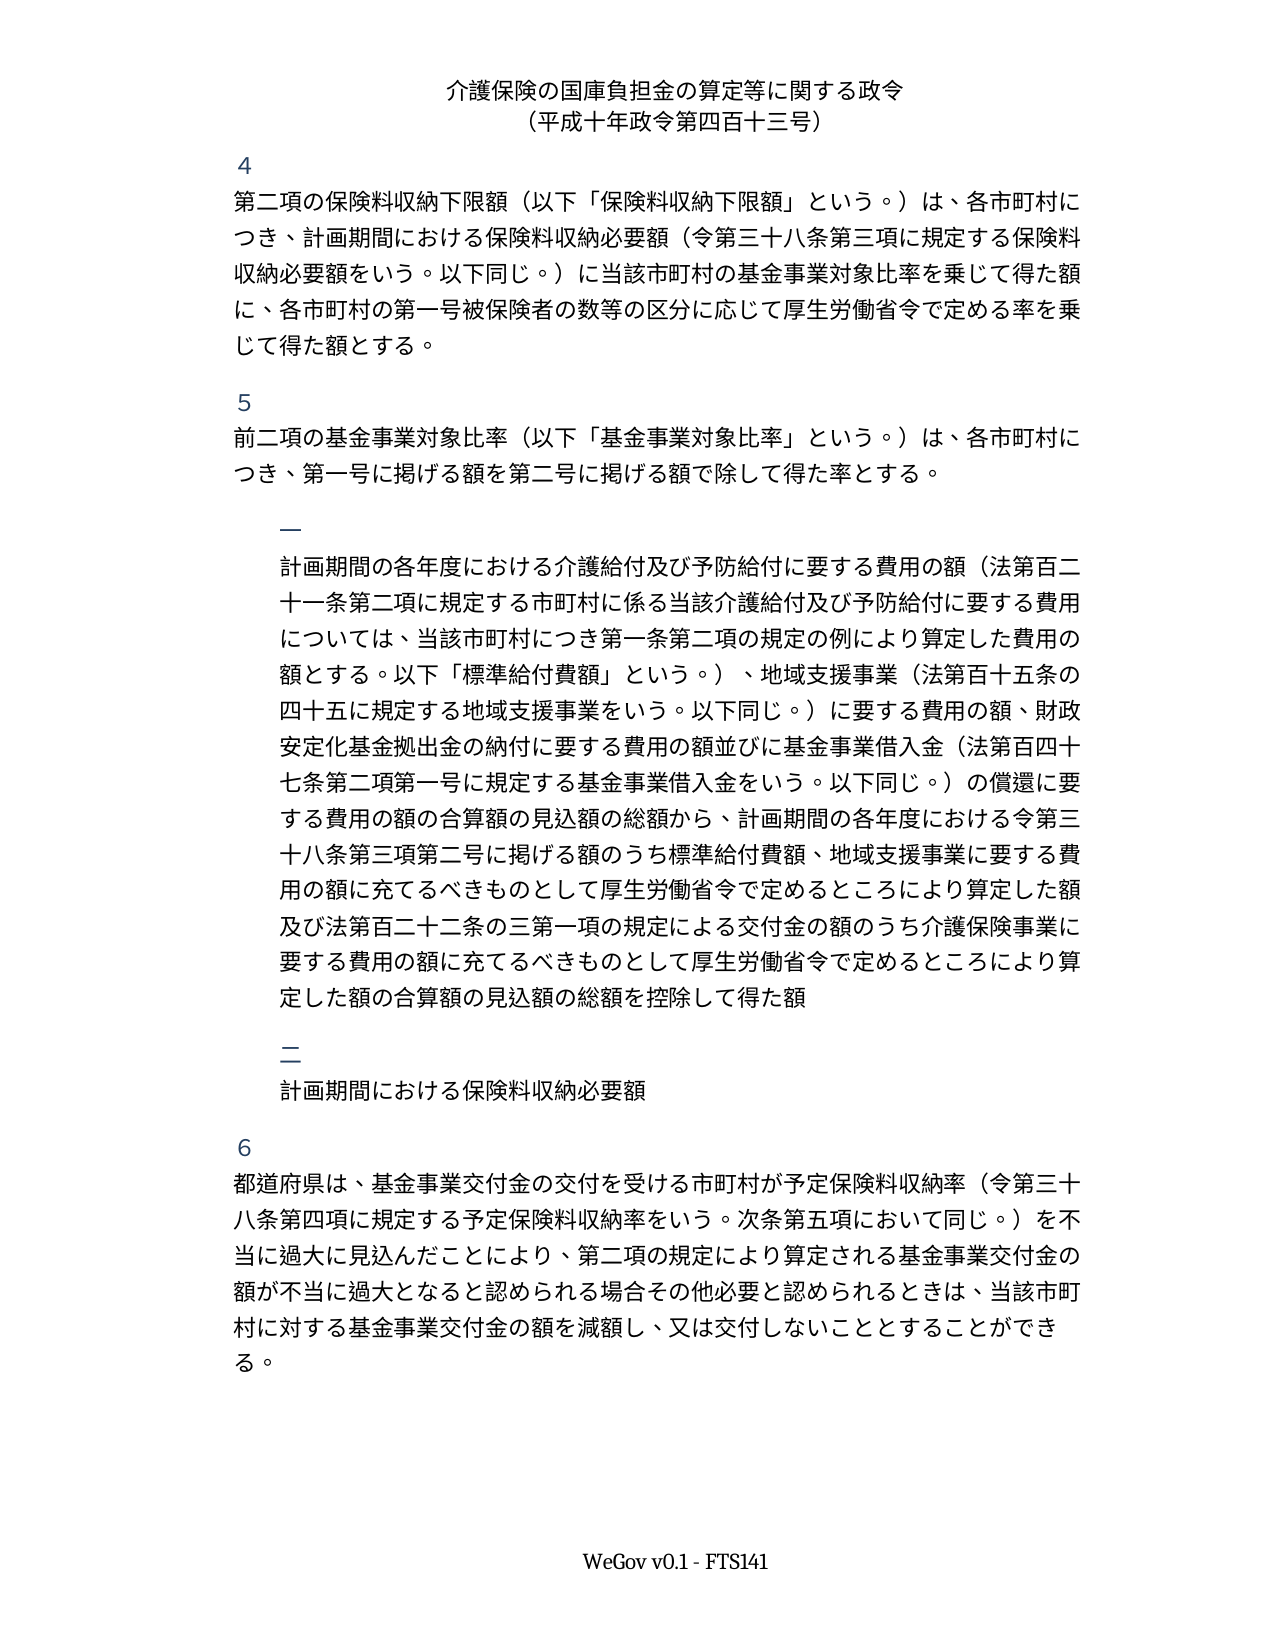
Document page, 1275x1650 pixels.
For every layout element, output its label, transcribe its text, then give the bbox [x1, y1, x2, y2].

subtitle 二 [279, 1039, 1087, 1070]
subtitle ５ [233, 386, 1087, 418]
subtitle 一 [279, 515, 1087, 546]
text 都道府県は、基金事業交付金の交付を受ける市町村が予定保険料収納率（令第三十八条第四項に規定する予定保険料収納率をいう。次条第五項において同じ。）を不当に過大に見込んだことにより、第二項の規定により算定される基金事業交付金の額が不当に過大となると認められる場合その他必要と認められるときは、当該市町村に対する基金事業交付金の額を減額し、又は交付しないこととすることができる。 [233, 1168, 1087, 1379]
subtitle ６ [233, 1132, 1087, 1163]
subtitle ４ [233, 150, 1087, 181]
text 計画期間における保険料収納必要額 [279, 1075, 1087, 1106]
text 第二項の保険料収納下限額（以下「保険料収納下限額」という。）は、各市町村につき、計画期間における保険料収納必要額（令第三十八条第三項に規定する保険料収納必要額をいう。以下同じ。）に当該市町村の基金事業対象比率を乗じて得た額に、各市町村の第一号被保険者の数等の区分に応じて厚生労働省令で定める率を乗じて得た額とする。 [233, 186, 1087, 361]
text 計画期間の各年度における介護給付及び予防給付に要する費用の額（法第百二十一条第二項に規定する市町村に係る当該介護給付及び予防給付に要する費用については、当該市町村につき第一条第二項の規定の例により算定した費用の額とする。以下「標準給付費額」という。）、地域支援事業（法第百十五条の四十五に規定する地域支援事業をいう。以下同じ。）に要する費用の額、財政安定化基金拠出金の納付に要する費用の額並びに基金事業借入金（法第百四十七条第二項第一号に規定する基金事業借入金をいう。以下同じ。）の償還に要する費用の額の合算額の見込額の総額から、計画期間の各年度における令第三十八条第三項第二号に掲げる額のうち標準給付費額、地域支援事業に要する費用の額に充てるべきものとして厚生労働省令で定めるところにより算定した額及び法第百二十二条の三第一項の規定による交付金の額のうち介護保険事業に要する費用の額に充てるべきものとして厚生労働省令で定めるところにより算定した額の合算額の見込額の総額を控除して得た額 [279, 551, 1087, 1013]
text 前二項の基金事業対象比率（以下「基金事業対象比率」という。）は、各市町村につき、第一号に掲げる額を第二号に掲げる額で除して得た率とする。 [233, 422, 1087, 489]
